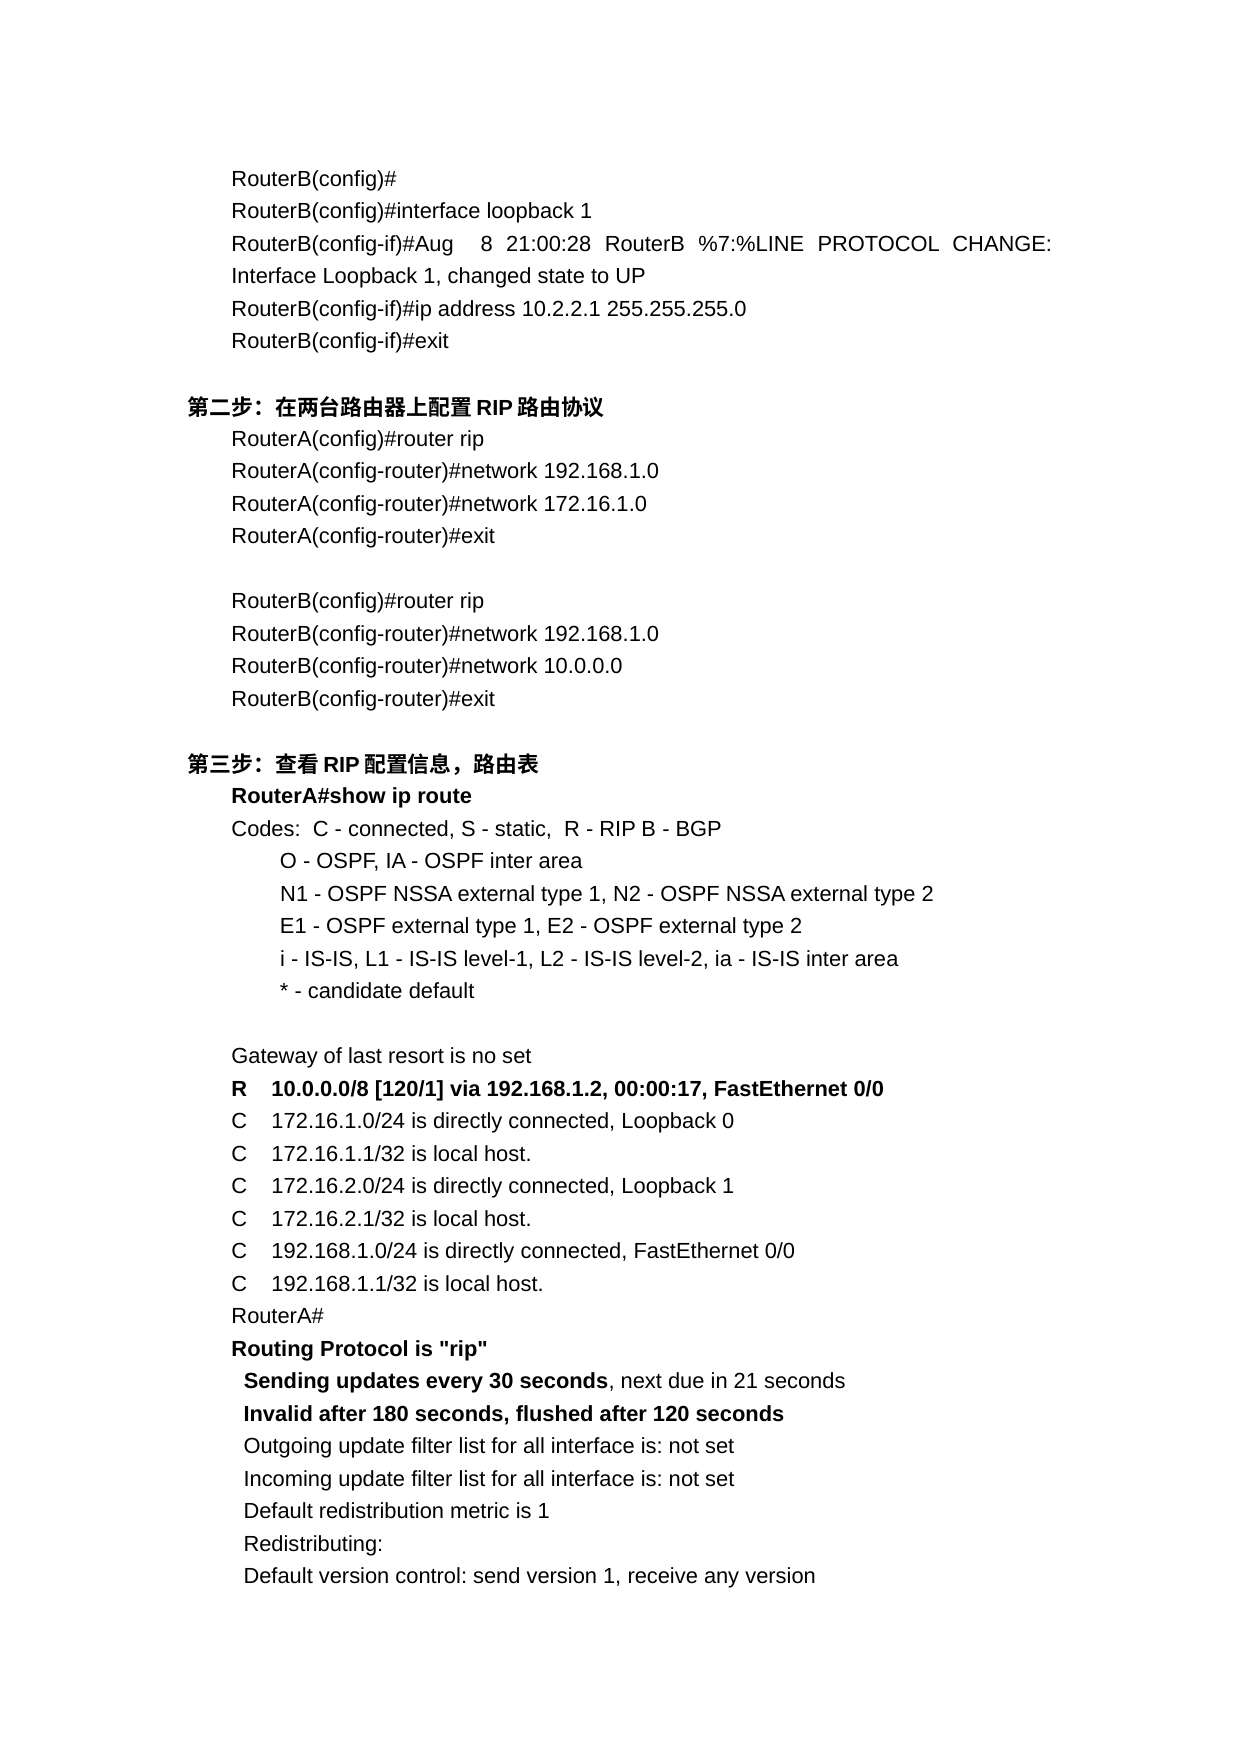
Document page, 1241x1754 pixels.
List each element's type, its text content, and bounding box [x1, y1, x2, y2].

text i - IS-IS, L1 - IS-IS level-1, L2 - IS-IS level-2, ia - IS-IS inter area [231, 942, 1053, 974]
text RouterA#show ip route [231, 779, 1053, 812]
text RouterB(config-if)#Aug 8 21:00:28 RouterB %7:%LINE PROTOCOL CHANGE: Interface Loopback 1, changed state to UP [231, 227, 1053, 292]
text RouterA# [231, 1299, 1053, 1332]
text RouterB(config-if)#exit [231, 324, 1053, 357]
text C 172.16.2.0/24 is directly connected, Loopback 1 [231, 1169, 1053, 1202]
text Gateway of last resort is no set [231, 1039, 1053, 1072]
text C 192.168.1.1/32 is local host. [231, 1267, 1053, 1299]
text Invalid after 180 seconds, flushed after 120 seconds [231, 1397, 1053, 1429]
text Default redistribution metric is 1 [231, 1494, 1053, 1527]
text RouterB(config)#interface loopback 1 [231, 194, 1053, 227]
text RouterA(config-router)#network 172.16.1.0 [231, 487, 1053, 519]
text RouterA(config-router)#exit [231, 519, 1053, 552]
text RouterB(config)#router rip [231, 584, 1053, 617]
text 第三步：查看RIP配置信息，路由表 [187, 747, 1053, 779]
text Redistributing: [231, 1527, 1053, 1559]
text RouterA(config)#router rip [231, 422, 1053, 454]
text Incoming update filter list for all interface is: not set [231, 1462, 1053, 1494]
text C 172.16.1.1/32 is local host. [231, 1137, 1053, 1169]
text 第二步：在两台路由器上配置RIP路由协议 [187, 389, 1053, 422]
text RouterB(config-if)#ip address 10.2.2.1 255.255.255.0 [231, 292, 1053, 324]
text C 172.16.1.0/24 is directly connected, Loopback 0 [231, 1104, 1053, 1137]
text Default version control: send version 1, receive any version [231, 1559, 1053, 1592]
text RouterB(config)# [231, 162, 1053, 194]
text RouterA(config-router)#network 192.168.1.0 [231, 454, 1053, 487]
text RouterB(config-router)#exit [231, 682, 1053, 714]
text C 192.168.1.0/24 is directly connected, FastEthernet 0/0 [231, 1234, 1053, 1267]
text R 10.0.0.0/8 [120/1] via 192.168.1.2, 00:00:17, FastEthernet 0/0 [231, 1072, 1053, 1104]
text O - OSPF, IA - OSPF inter area [231, 844, 1053, 877]
text RouterB(config-router)#network 10.0.0.0 [231, 649, 1053, 682]
text * - candidate default [231, 974, 1053, 1007]
text RouterB(config-router)#network 192.168.1.0 [231, 617, 1053, 649]
text E1 - OSPF external type 1, E2 - OSPF external type 2 [231, 909, 1053, 942]
text Sending updates every 30 seconds, next due in 21 seconds [231, 1364, 1053, 1397]
text Routing Protocol is "rip" [231, 1332, 1053, 1364]
text N1 - OSPF NSSA external type 1, N2 - OSPF NSSA external type 2 [231, 877, 1053, 909]
text Codes: C - connected, S - static, R - RIP B - BGP [231, 812, 1053, 844]
text Outgoing update filter list for all interface is: not set [231, 1429, 1053, 1462]
text C 172.16.2.1/32 is local host. [231, 1202, 1053, 1234]
